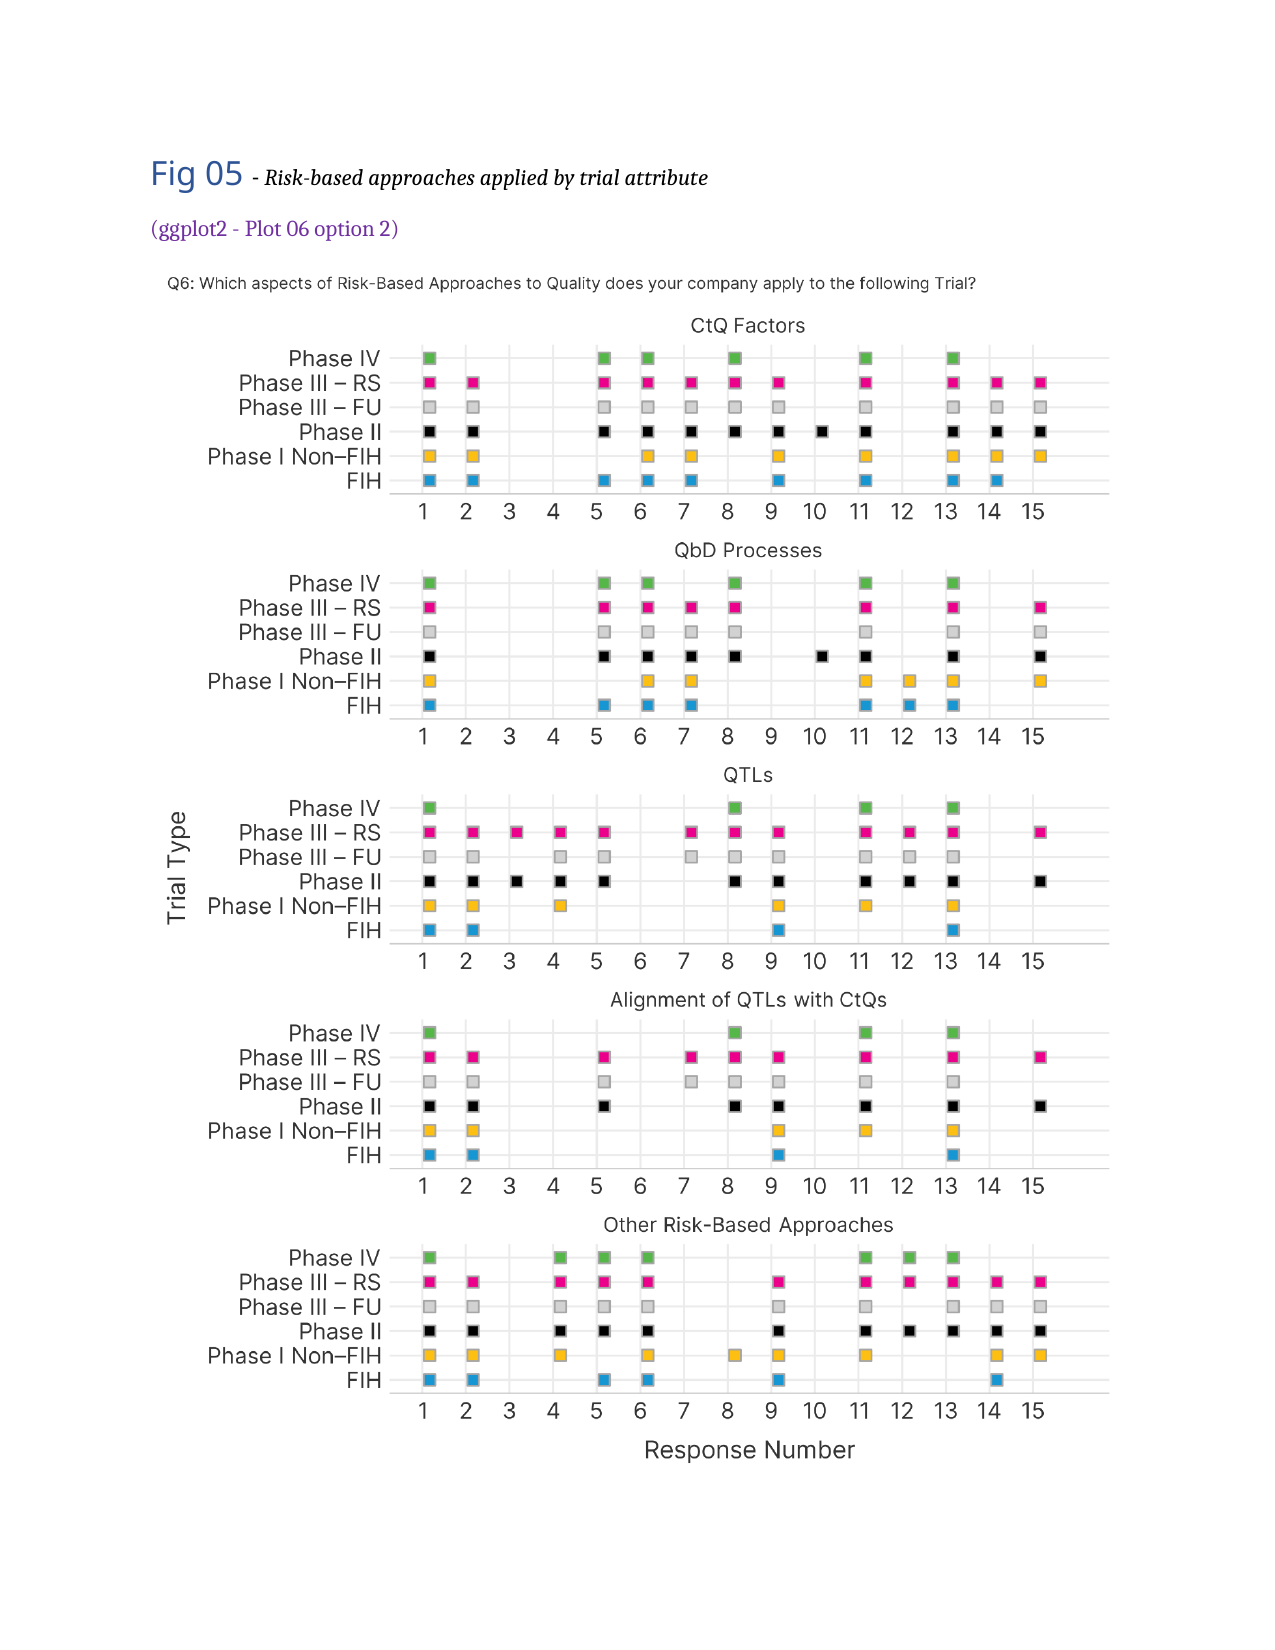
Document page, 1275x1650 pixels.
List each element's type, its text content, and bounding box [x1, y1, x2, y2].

picture [150, 260, 1125, 1480]
text (ggplot2 - Plot 06 option 2) [150, 216, 1125, 242]
text Fig 05 - Risk-based approaches applied by trial attribute [150, 150, 1125, 195]
